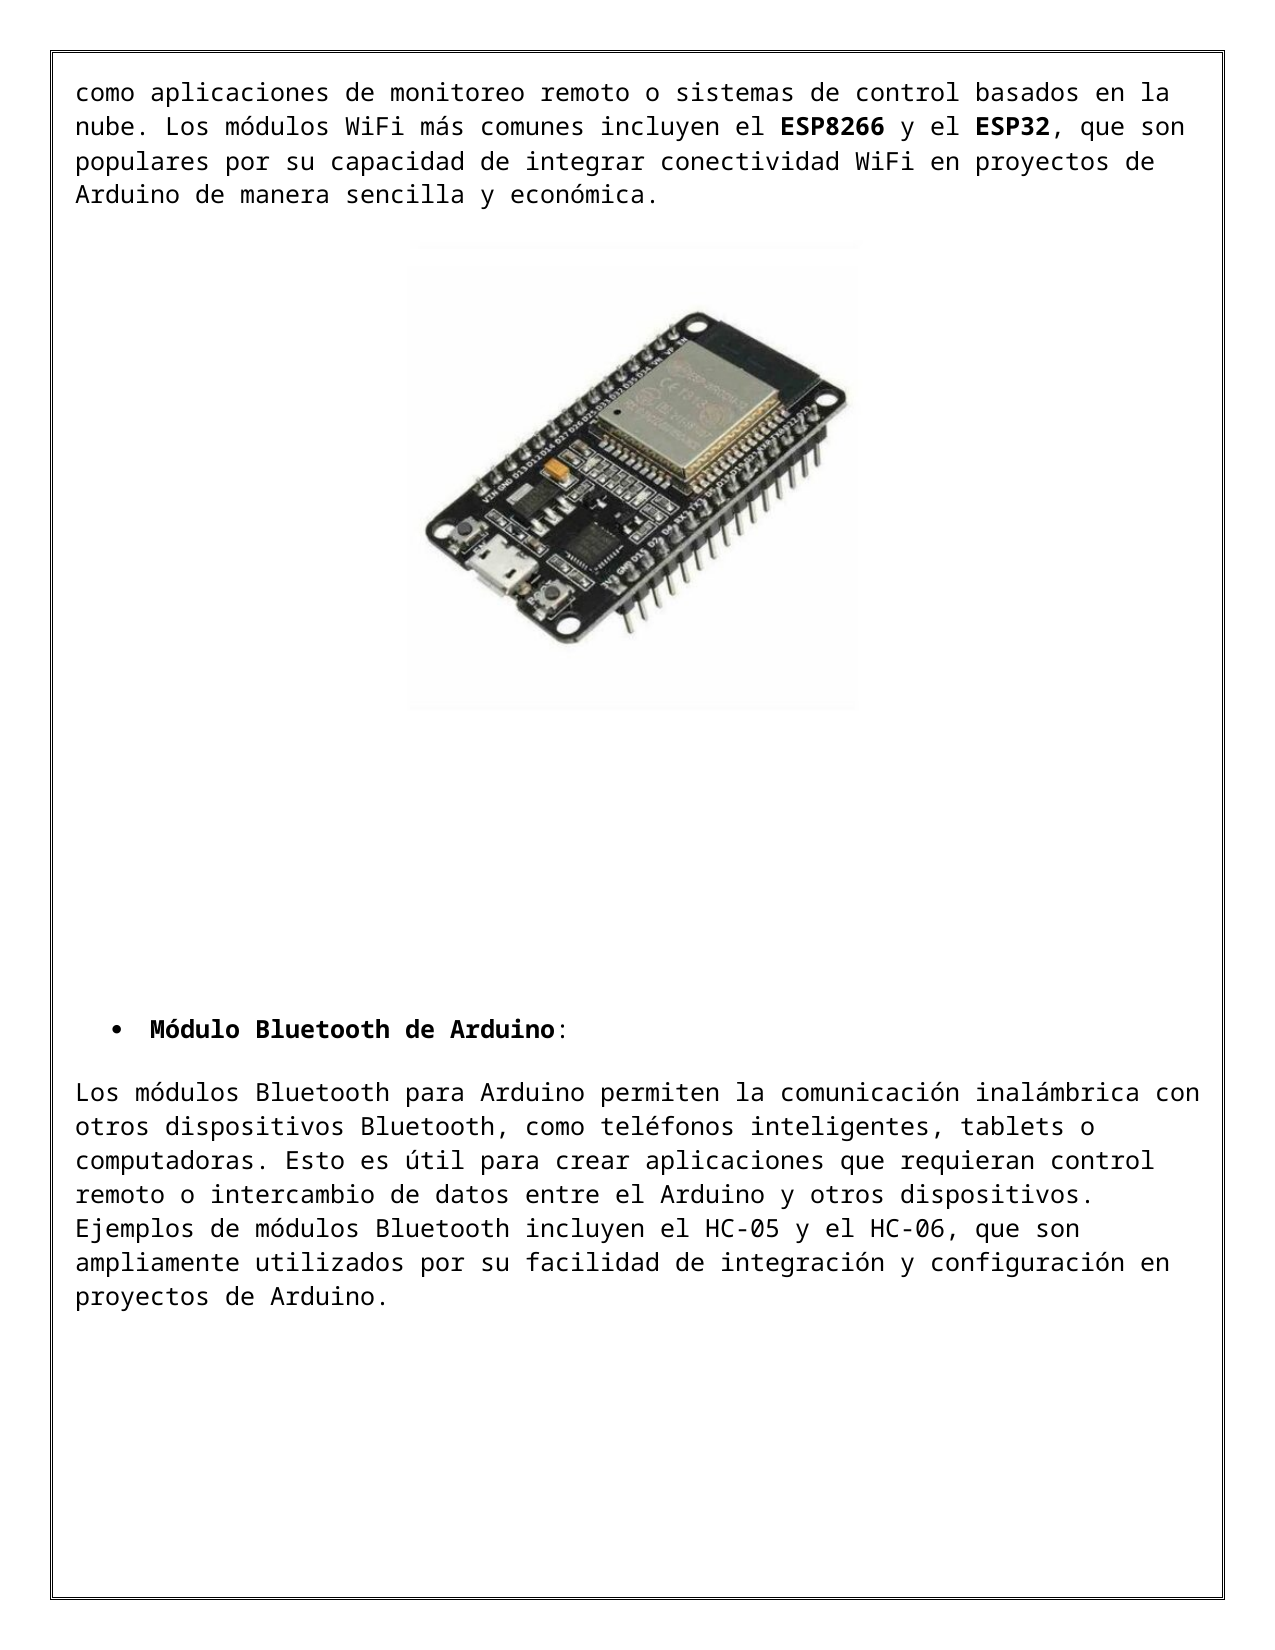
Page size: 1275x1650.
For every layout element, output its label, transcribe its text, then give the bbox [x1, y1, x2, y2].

text Los módulos Bluetooth para Arduino permiten la comunicación inalámbrica con otros dispositivos Bluetooth, como teléfonos inteligentes, tablets o computadoras. Esto es útil para crear aplicaciones que requieran control remoto o intercambio de datos entre el Arduino y otros dispositivos. Ejemplos de módulos Bluetooth incluyen el HC-05 y el HC-06, que son ampliamente utilizados por su facilidad de integración y configuración en proyectos de Arduino. [75, 1074, 1200, 1313]
picture [393, 240, 882, 730]
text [75, 75, 1200, 211]
list Módulo Bluetooth de Arduino: [112, 1011, 1200, 1045]
